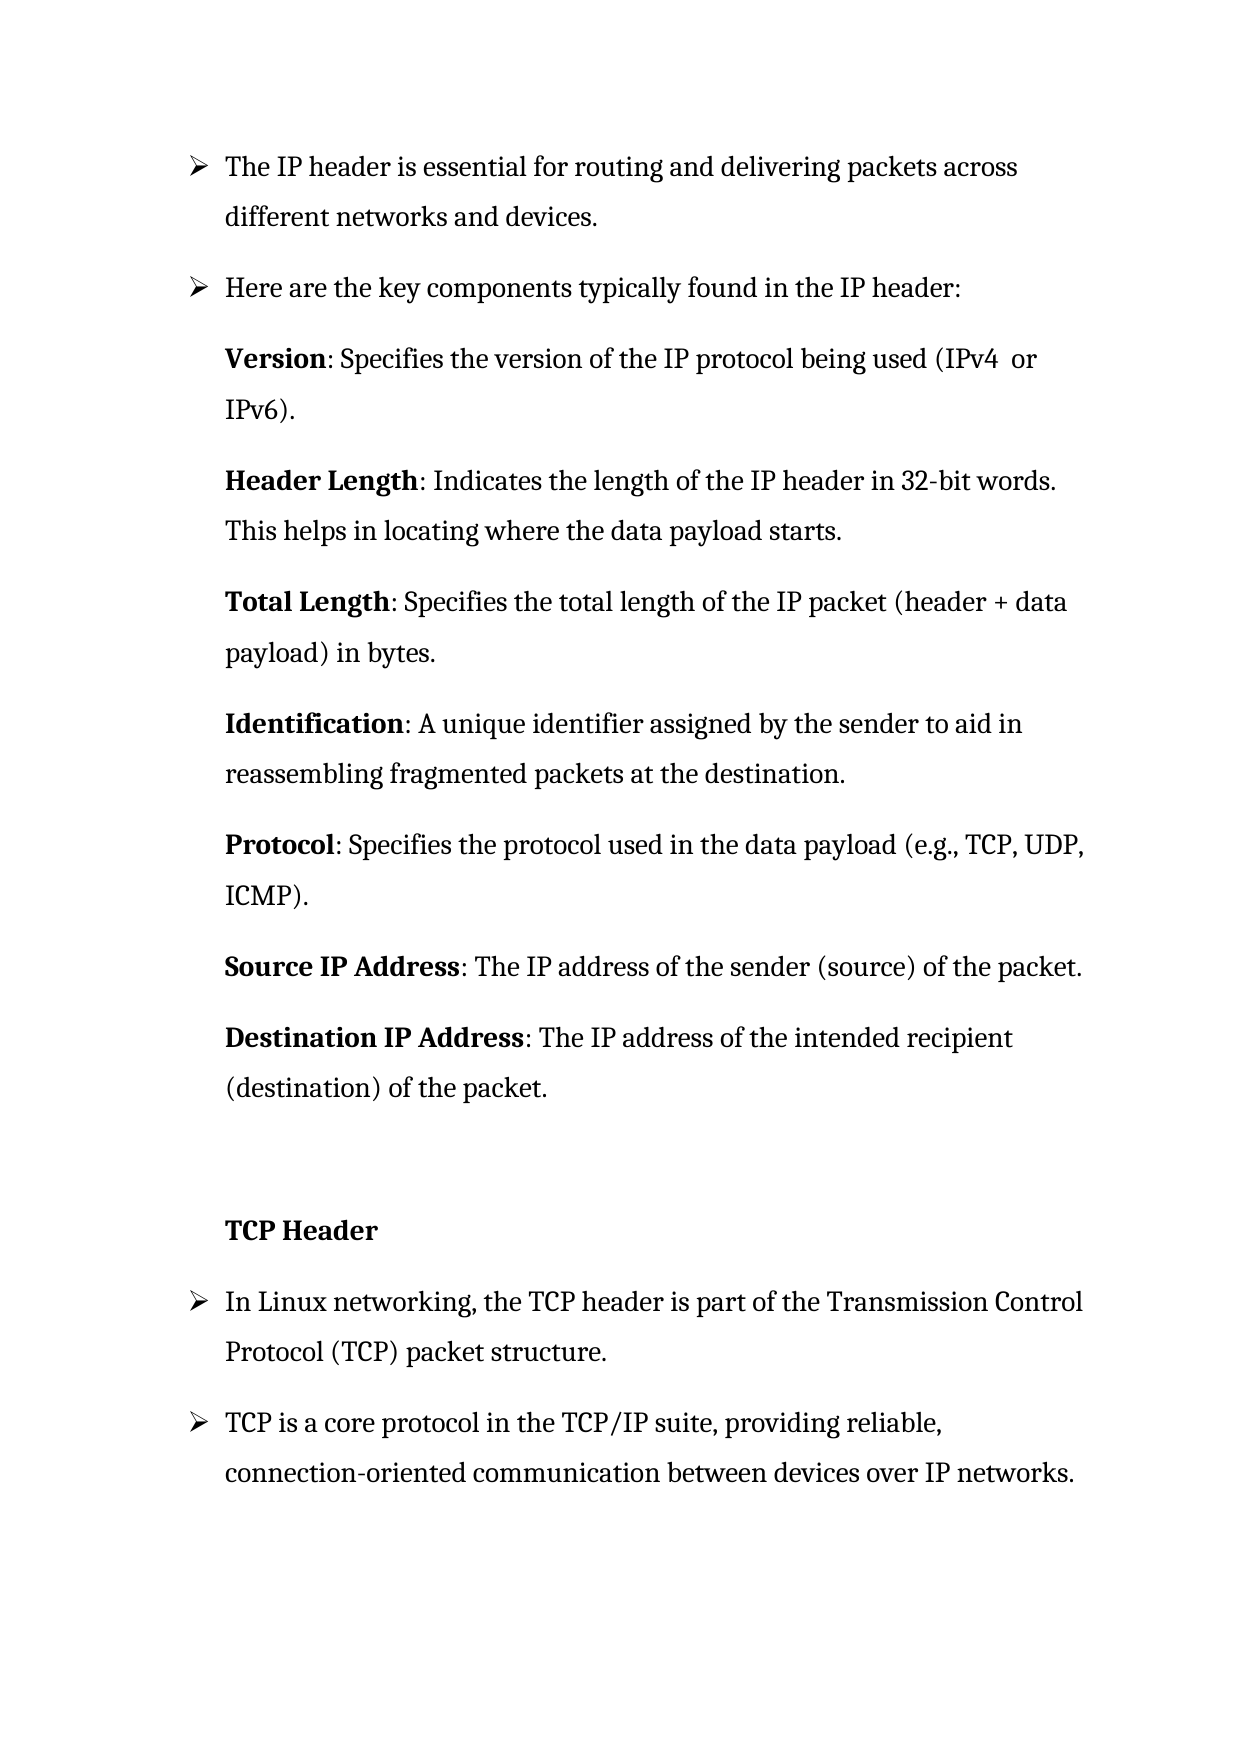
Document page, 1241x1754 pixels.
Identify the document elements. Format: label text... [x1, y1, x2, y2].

text Identification: A unique identifier assigned by the sender to aid in reassembling fragmented packets at the destination. [225, 707, 1090, 791]
text Source IP Address: The IP address of the sender (source) of the packet. [225, 950, 1090, 983]
list TCP is a core protocol in the TCP/IP suite, providing reliable, connection-oriented communication between devices over IP networks. [187, 1406, 1090, 1490]
text TCP Header [225, 1214, 1090, 1247]
text Header Length: Indicates the length of the IP header in 32-bit words. This helps in locating where the data payload starts. [225, 464, 1090, 548]
list The IP header is essential for routing and delivering packets across different networks and devices. [187, 150, 1090, 234]
text Total Length: Specifies the total length of the IP packet (header + data payload) in bytes. [225, 586, 1090, 669]
text Protocol: Specifies the protocol used in the data payload (e.g., TCP, UDP, ICMP). [225, 828, 1090, 912]
list Here are the key components typically found in the IP header: [187, 271, 1090, 305]
text Version: Specifies the version of the IP protocol being used (IPv4 or IPv6). [225, 343, 1090, 426]
list In Linux networking, the TCP header is part of the Transmission Control Protocol (TCP) packet structure. [187, 1285, 1090, 1369]
text Destination IP Address: The IP address of the intended recipient (destination) of the packet. [225, 1021, 1090, 1105]
